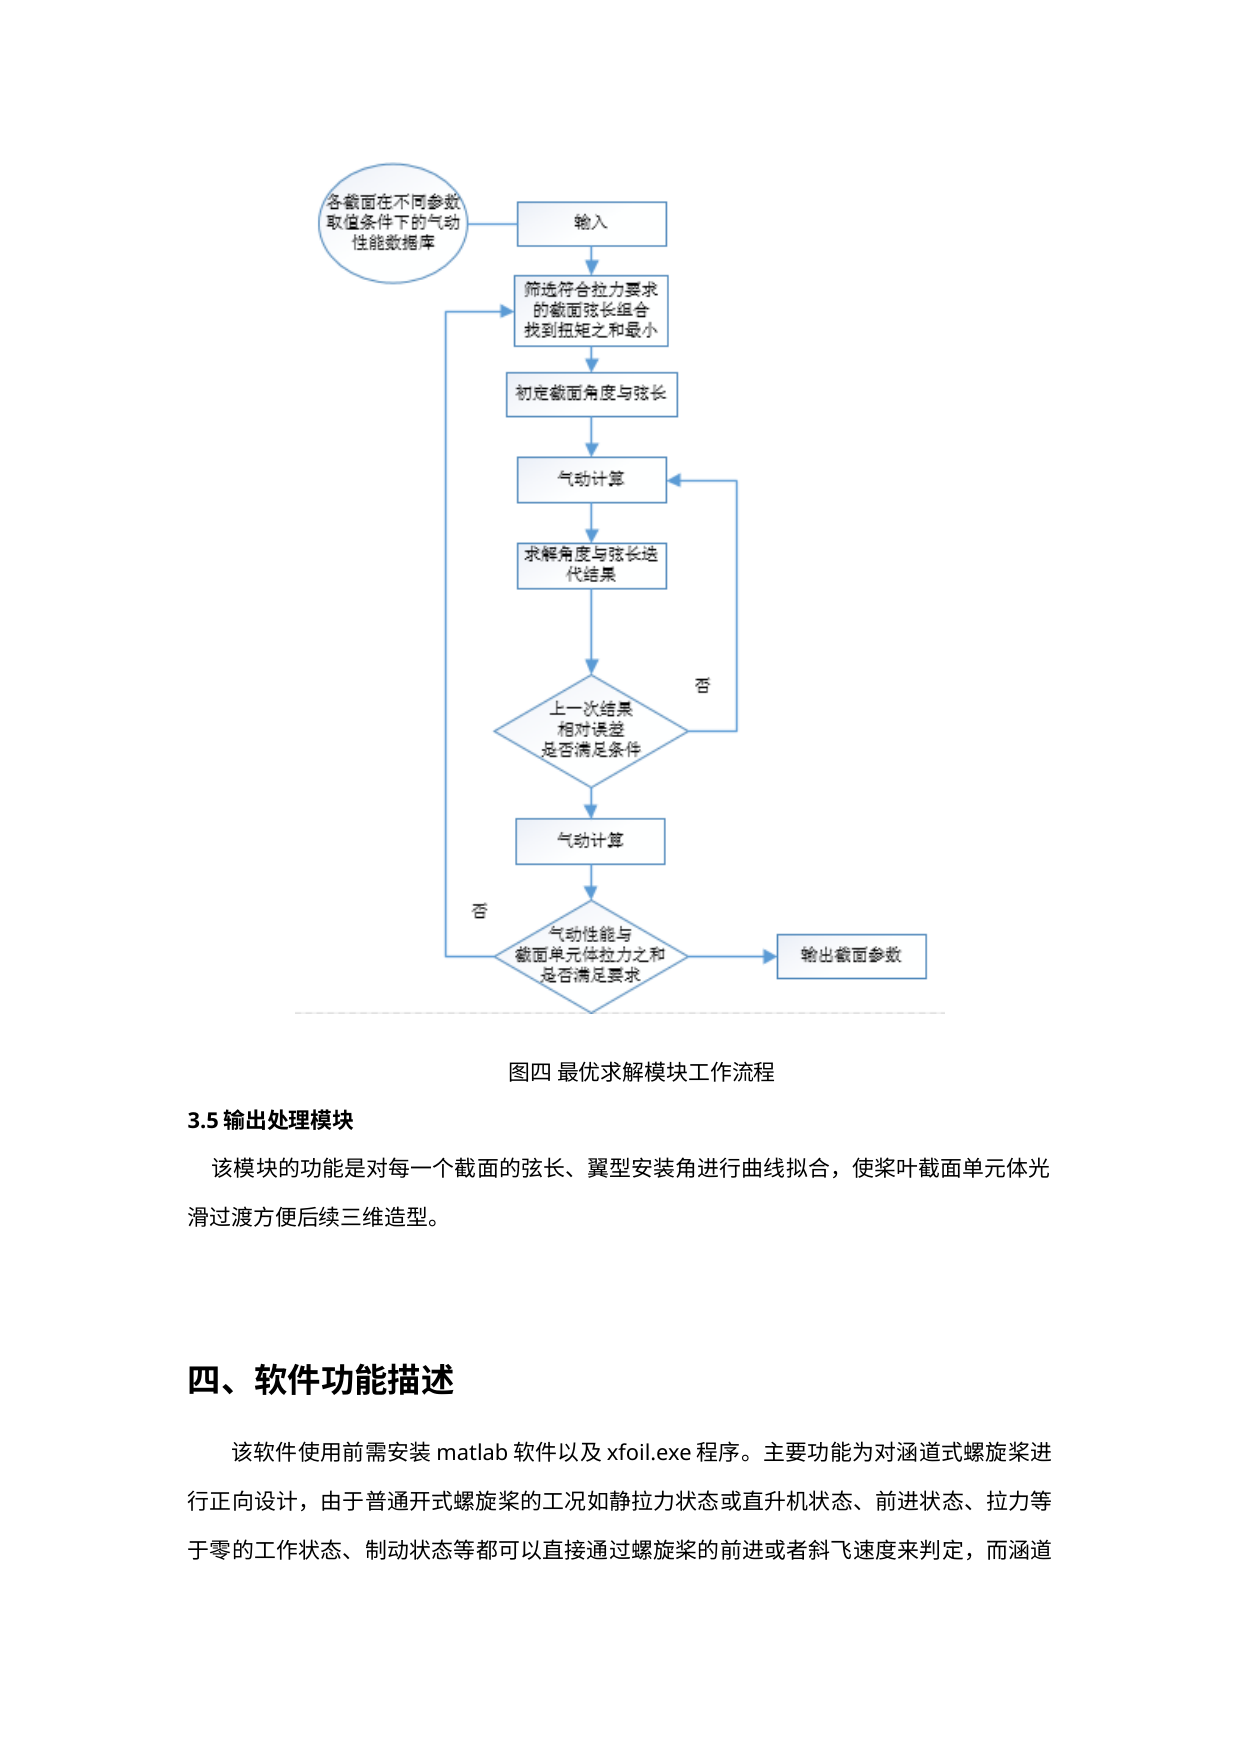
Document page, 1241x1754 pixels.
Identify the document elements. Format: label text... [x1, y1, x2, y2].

text 3.5输出处理模块 [187, 1103, 1053, 1135]
text 图四 最优求解模块工作流程 [187, 1054, 1053, 1087]
text 四、软件功能描述 [187, 1248, 1053, 1411]
text 该模块的功能是对每一个截面的弦长、翼型安装角进行曲线拟合，使桨叶截面单元体光滑过渡方便后续三维造型。 [187, 1151, 1053, 1232]
picture [295, 162, 945, 1014]
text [187, 1435, 1053, 1565]
